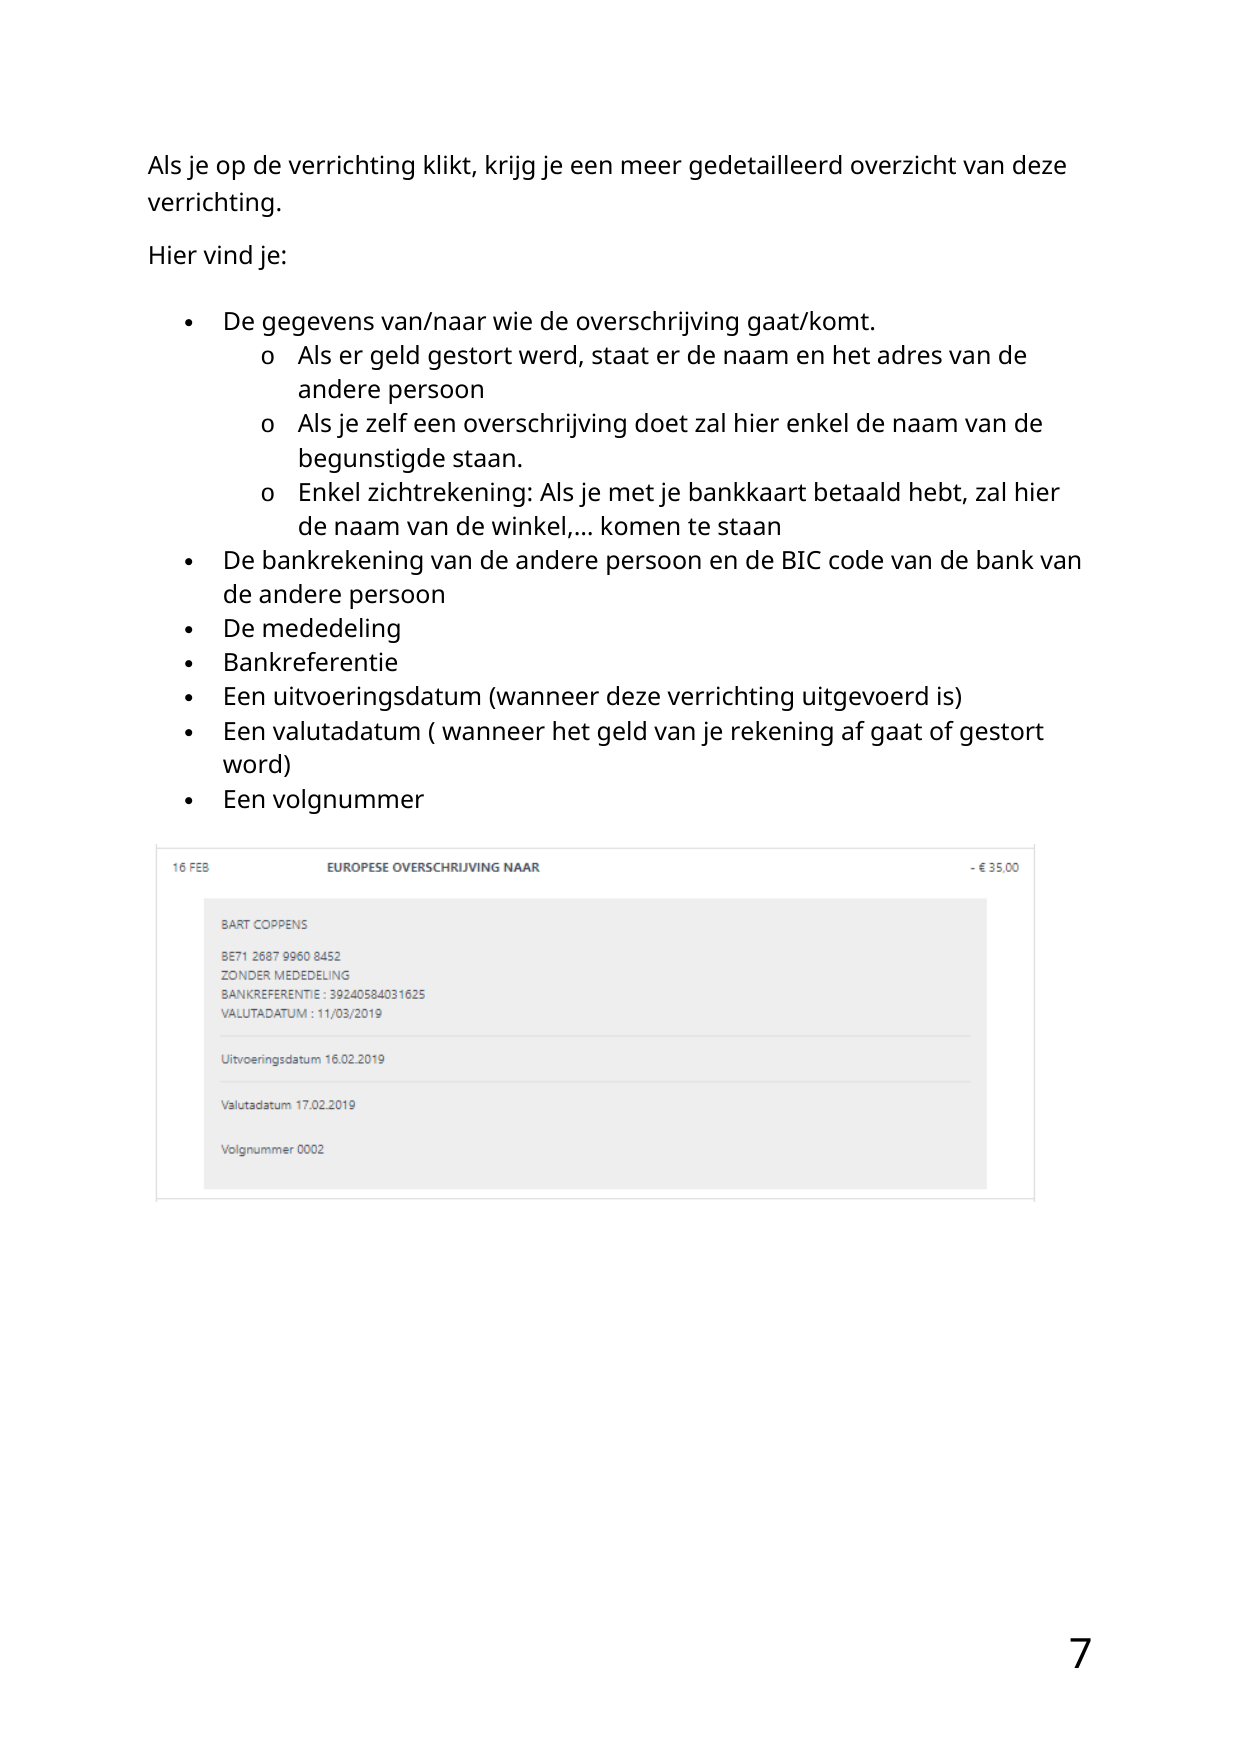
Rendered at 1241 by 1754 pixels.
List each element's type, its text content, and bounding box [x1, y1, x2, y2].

list Enkel zichtrekening: Als je met je bankkaart betaald hebt, zal hier de naam van de winkel,… komen te staan [260, 474, 1093, 543]
list Bankreferentie [185, 645, 1093, 679]
list Als je zelf een overschrijving doet zal hier enkel de naam van de begunstigde staan. [260, 406, 1093, 474]
list Een valutadatum ( wanneer het geld van je rekening af gaat of gestort word) [185, 713, 1093, 781]
list De mededeling [185, 611, 1093, 645]
list Een volgnummer [185, 781, 1093, 815]
text Hier vind je: [148, 238, 1093, 272]
list De bankrekening van de andere persoon en de BIC code van de bank van de andere persoon [185, 543, 1093, 611]
picture [147, 844, 1039, 1202]
text Als je op de verrichting klikt, krijg je een meer gedetailleerd overzicht van deze verrichting. [148, 148, 1093, 218]
list De gegevens van/naar wie de overschrijving gaat/komt. [185, 304, 1093, 338]
list Een uitvoeringsdatum (wanneer deze verrichting uitgevoerd is) [185, 679, 1093, 713]
list Als er geld gestort werd, staat er de naam en het adres van de andere persoon [260, 338, 1093, 406]
